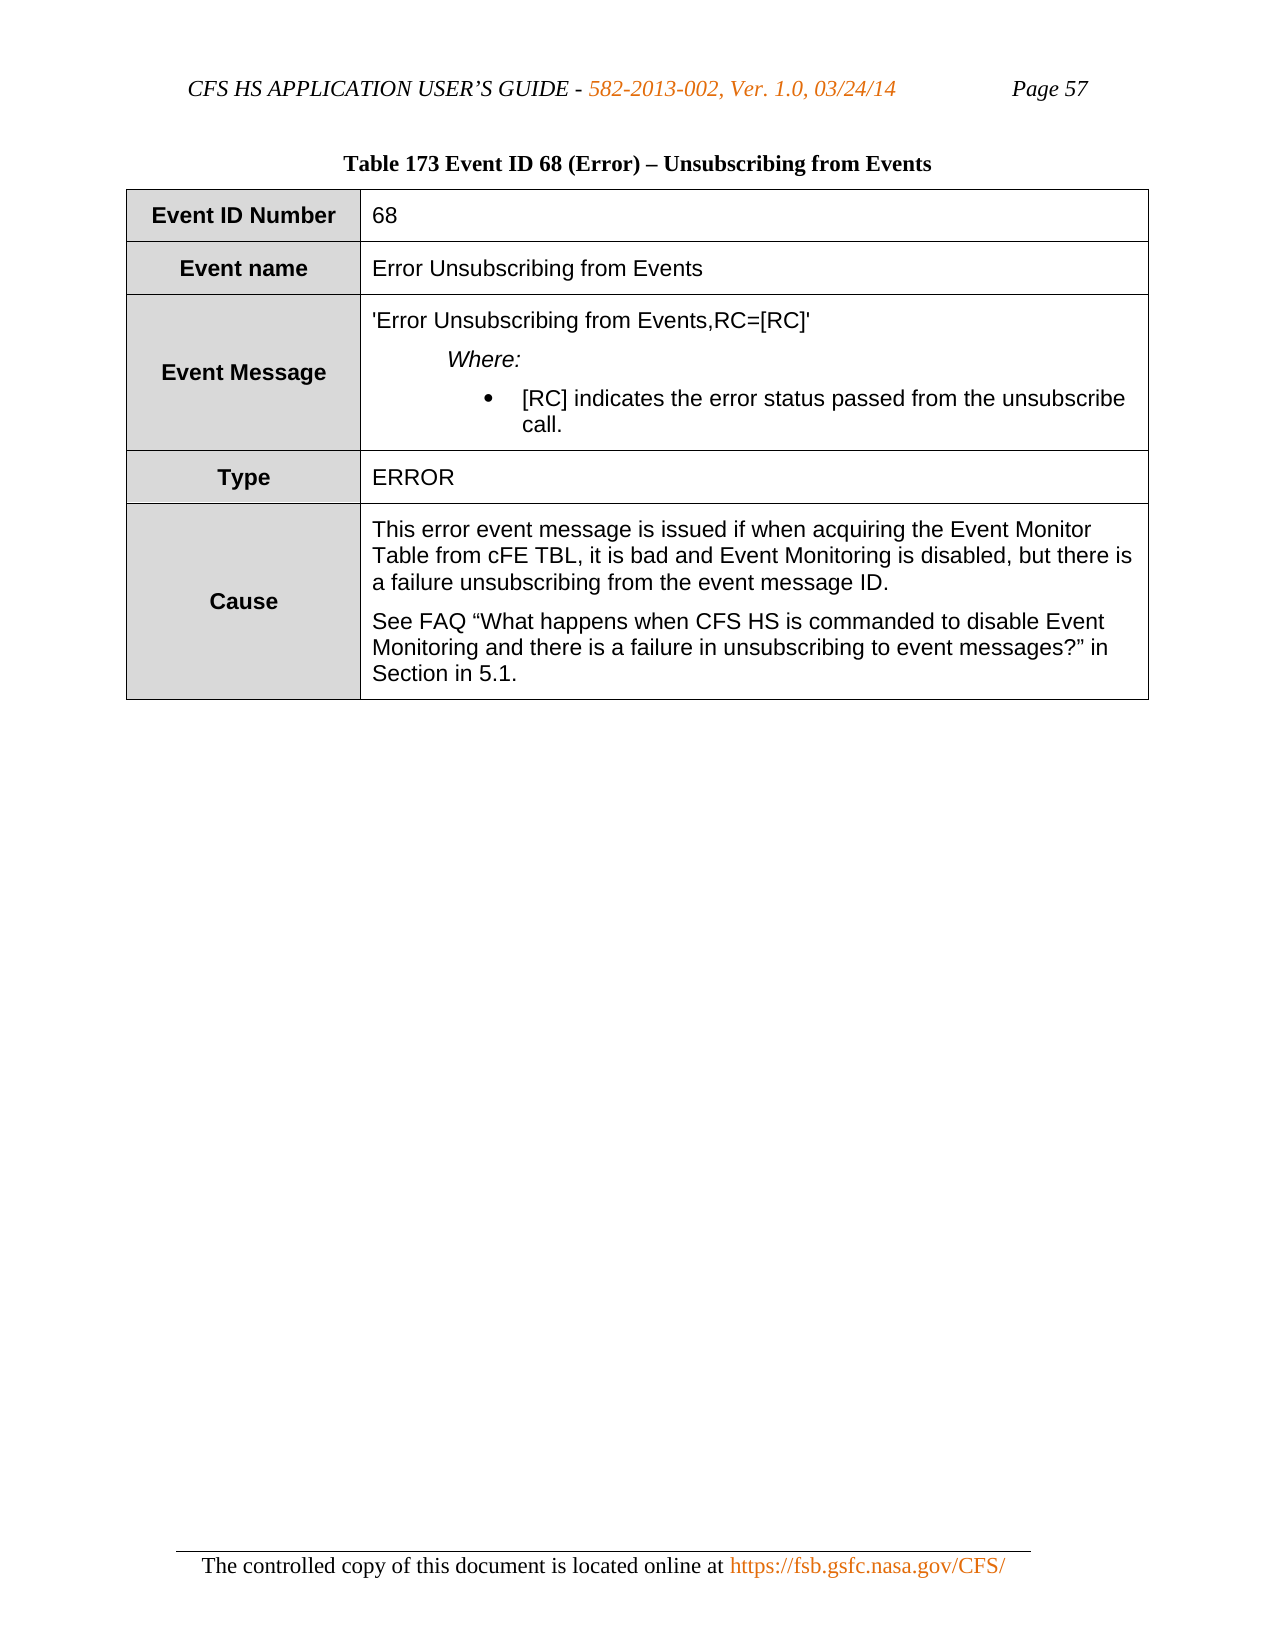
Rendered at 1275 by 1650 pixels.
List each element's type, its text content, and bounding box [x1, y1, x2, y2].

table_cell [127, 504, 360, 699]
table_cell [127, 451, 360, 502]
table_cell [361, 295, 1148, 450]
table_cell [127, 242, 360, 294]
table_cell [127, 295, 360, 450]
text Table 173 Event ID 68 (Error) – Unsubscribing from Events [187, 150, 1087, 176]
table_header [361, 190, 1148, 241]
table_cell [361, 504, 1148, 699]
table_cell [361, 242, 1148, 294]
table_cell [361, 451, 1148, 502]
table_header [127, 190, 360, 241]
